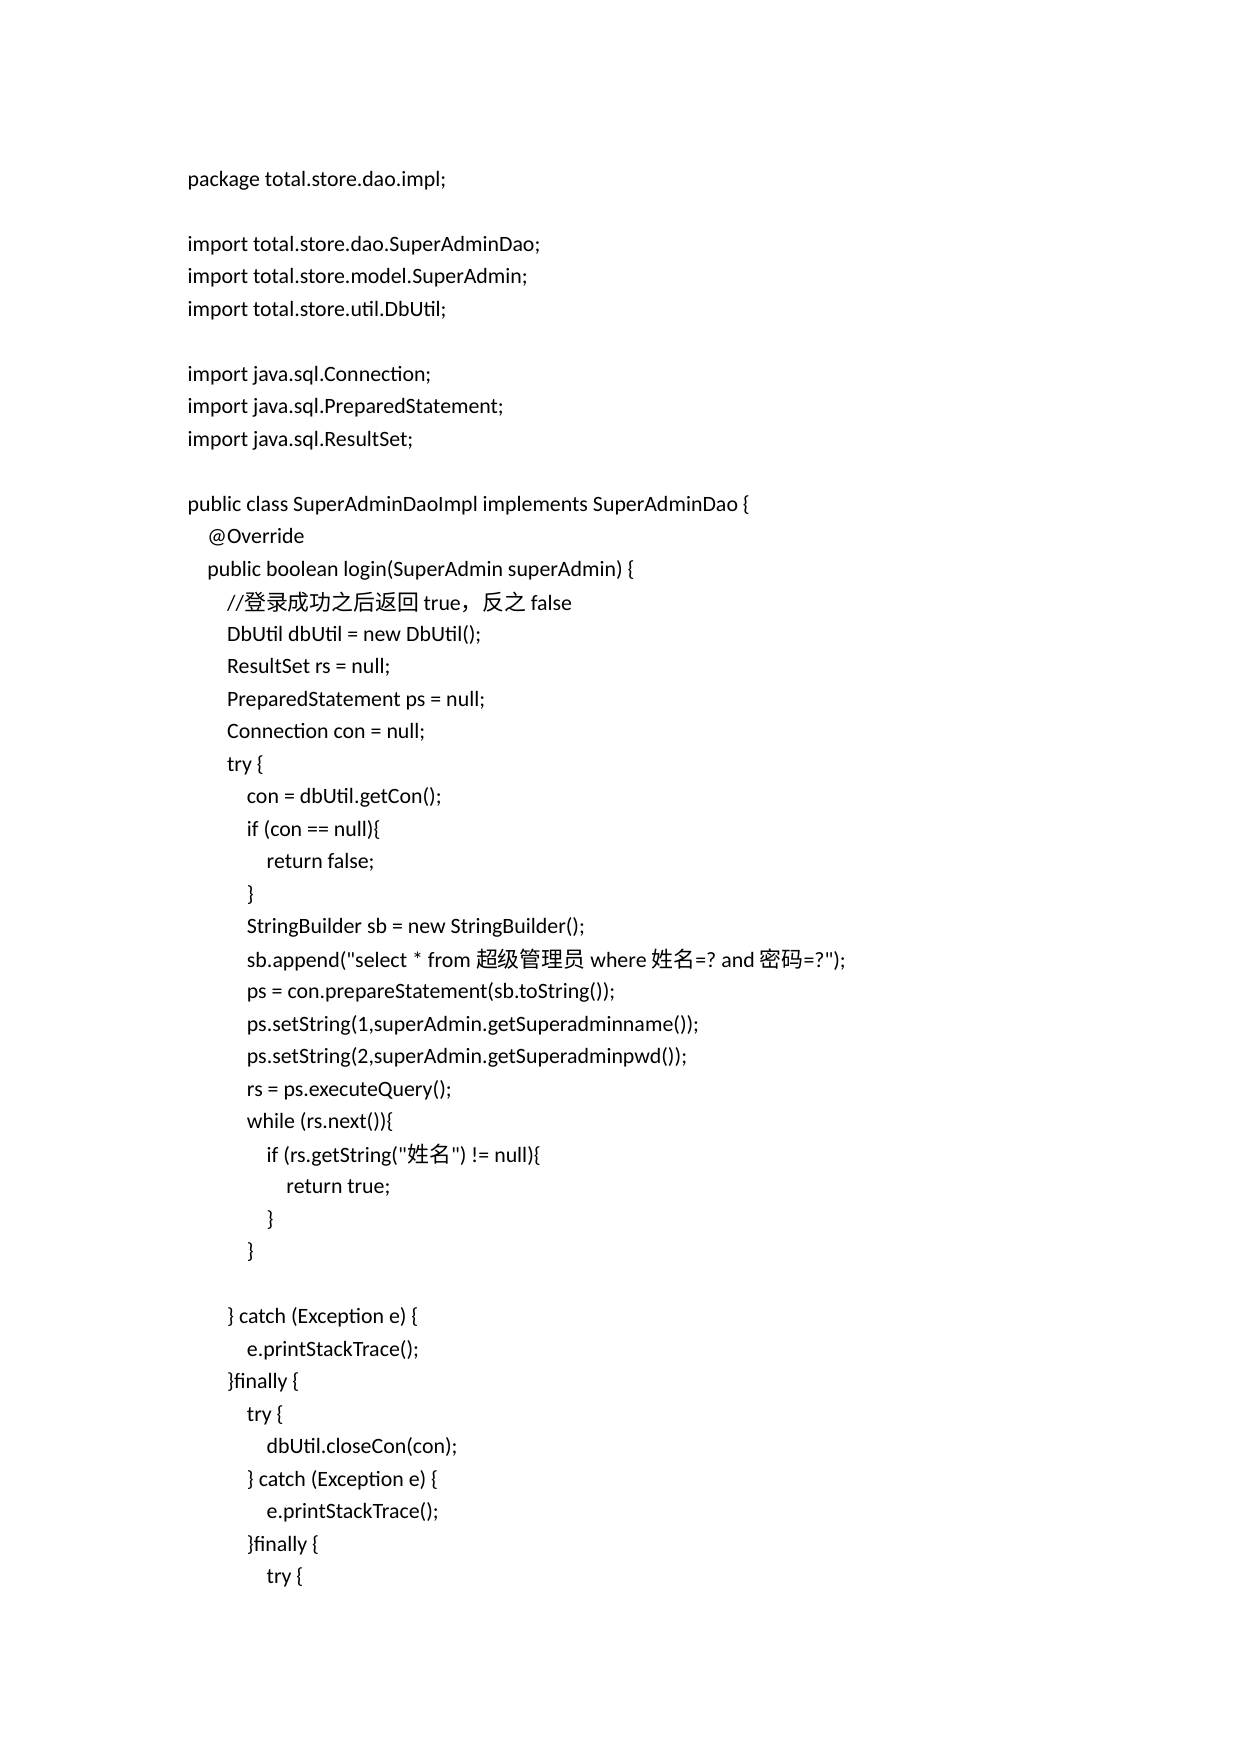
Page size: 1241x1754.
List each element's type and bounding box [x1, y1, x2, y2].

text [187, 162, 1053, 1592]
